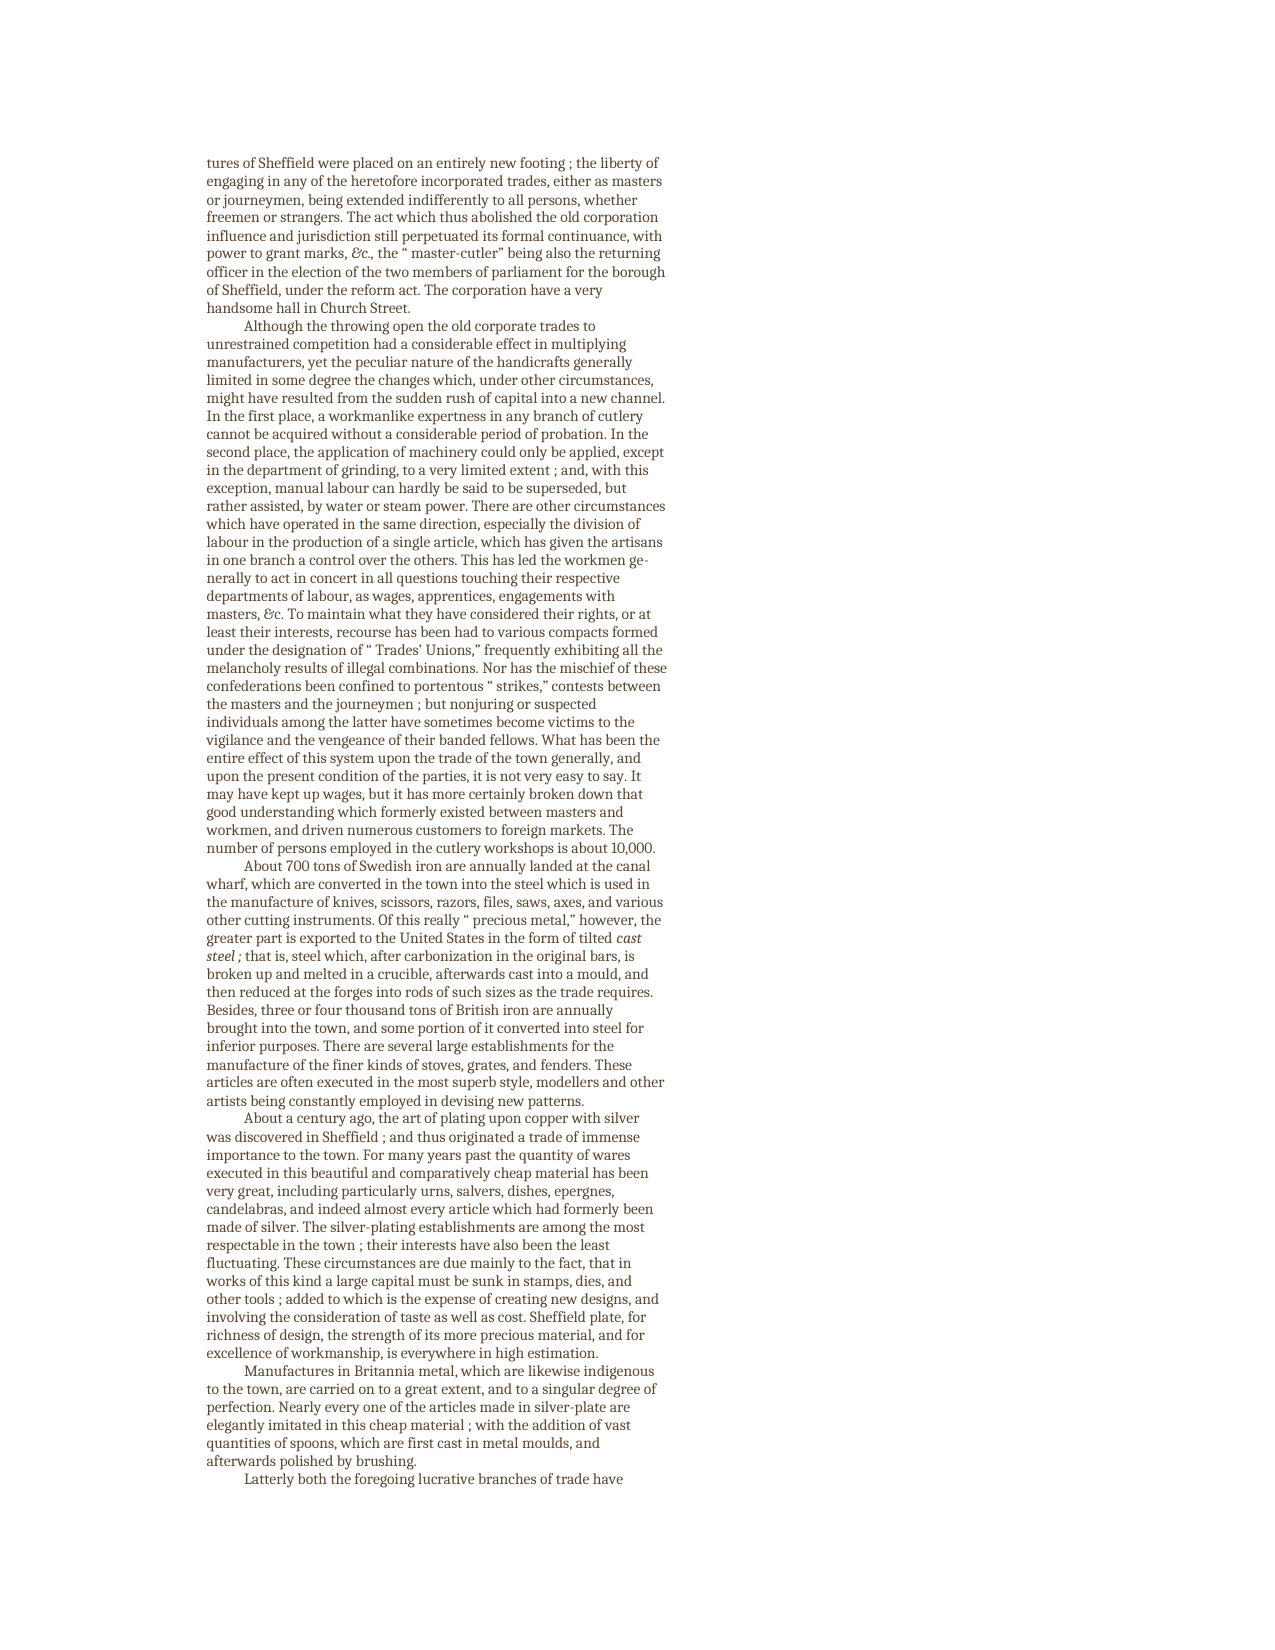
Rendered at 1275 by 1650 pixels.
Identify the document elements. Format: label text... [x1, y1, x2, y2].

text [206, 1470, 667, 1488]
text About a century ago, the art of plating upon copper with silver was discovered in Sheffield ; and thus originated a trade of immense importance to the town. For many years past the quantity of wares executed in this beautiful and comparatively cheap material has been very great, including particularly urns, salvers, dishes, epergnes, candelabras, and indeed almost every article which had formerly been [206, 1110, 667, 1218]
text Although the throwing open the old corporate trades to unrestrained competition had a considerable effect in multiplying manufacturers, yet the peculiar nature of the handicrafts generally limited in some degree the changes which, under other circumstances, might have resulted from the sudden rush of capital into a new channel. In the first place, a workmanlike expertness in any branch of cutlery cannot be acquired without a considerable period of probation. In the second place, the application of machinery could only be applied, except in the department of grinding, to a very limited extent ; and, with this exception, manual labour can hardly be said to be superseded, but rather assisted, by water or steam power. There are other circumstances which have operated in the same direction, especially the division of labour in the production of a single article, which has given the artisans in one branch a control over the others. This has led the workmen generally to act in concert in all questions touching their respective departments of labour, as wages, apprentices, engagements with masters, &c. To maintain what they have considered their rights, or at least their interests, recourse has been had to various compacts formed under the designation of “ Trades’ Unions,” frequently exhibiting all the melancholy results of illegal combinations. Nor has the mischief of these confederations been confined to portentous “ strikes,” contests between the masters and the journeymen ; but nonjuring or suspected individuals among the latter have sometimes become victims to the vigilance and the vengeance of their banded fellows. What has been the entire effect of this system upon the trade of the town generally, and upon the present condition of the parties, it is not very easy to say. It may have kept up wages, but it has more certainly broken down that good understanding which formerly existed between masters and workmen, and driven numerous customers to foreign markets. The number of persons employed in the cutlery workshops is about 10,000. [206, 317, 667, 858]
text About 700 tons of Swedish iron are annually landed at the canal wharf, which are converted in the town into the steel which is used in the manufacture of knives, scissors, razors, files, saws, axes, and various other cutting instruments. Of this really “ precious metal,” however, the greater part is exported to the United States in the form of tilted cast steel ; that is, steel which, after carbonization in the original bars, is broken up and melted in a crucible, afterwards cast into a mould, and then reduced at the forges into rods of such sizes as the trade requires. Besides, three or four thousand tons of British iron are annually brought into the town, and some portion of it converted into steel for inferior purposes. There are several large establishments for the manufacture of the finer kinds of stoves, grates, and fenders. These articles are often executed in the most superb style, modellers and other artists being constantly employed in devising new patterns. [206, 858, 667, 1110]
text tures of Sheffield were placed on an entirely new footing ; the liberty of engaging in any of the heretofore incorporated trades, either as masters or journeymen, being extended indifferently to all persons, whether freemen or strangers. The act which thus abolished the old corporation influence and jurisdiction still perpetuated its formal continuance, with power to grant marks, &c., the “ master-cutler” being also the returning officer in the election of the two members of parliament for the borough of Sheffield, under the reform act. The corporation have a very handsome hall in Church Street. [206, 155, 667, 317]
text Manufactures in Britannia metal, which are likewise indigenous to the town, are carried on to a great extent, and to a singular degree of perfection. Nearly every one of the articles made in silver-plate are elegantly imitated in this cheap material ; with the addition of vast quantities of spoons, which are first cast in metal moulds, and afterwards polished by brushing. [206, 1362, 667, 1470]
text made of silver. The silver-plating establishments are among the most respectable in the town ; their interests have also been the least fluctuating. These circumstances are due mainly to the fact, that in works of this kind a large capital must be sunk in stamps, dies, and other tools ; added to which is the expense of creating new designs, and involving the consideration of taste as well as cost. Sheffield plate, for richness of design, the strength of its more precious material, and for excellence of workmanship, is everywhere in high estimation. [206, 1218, 667, 1362]
